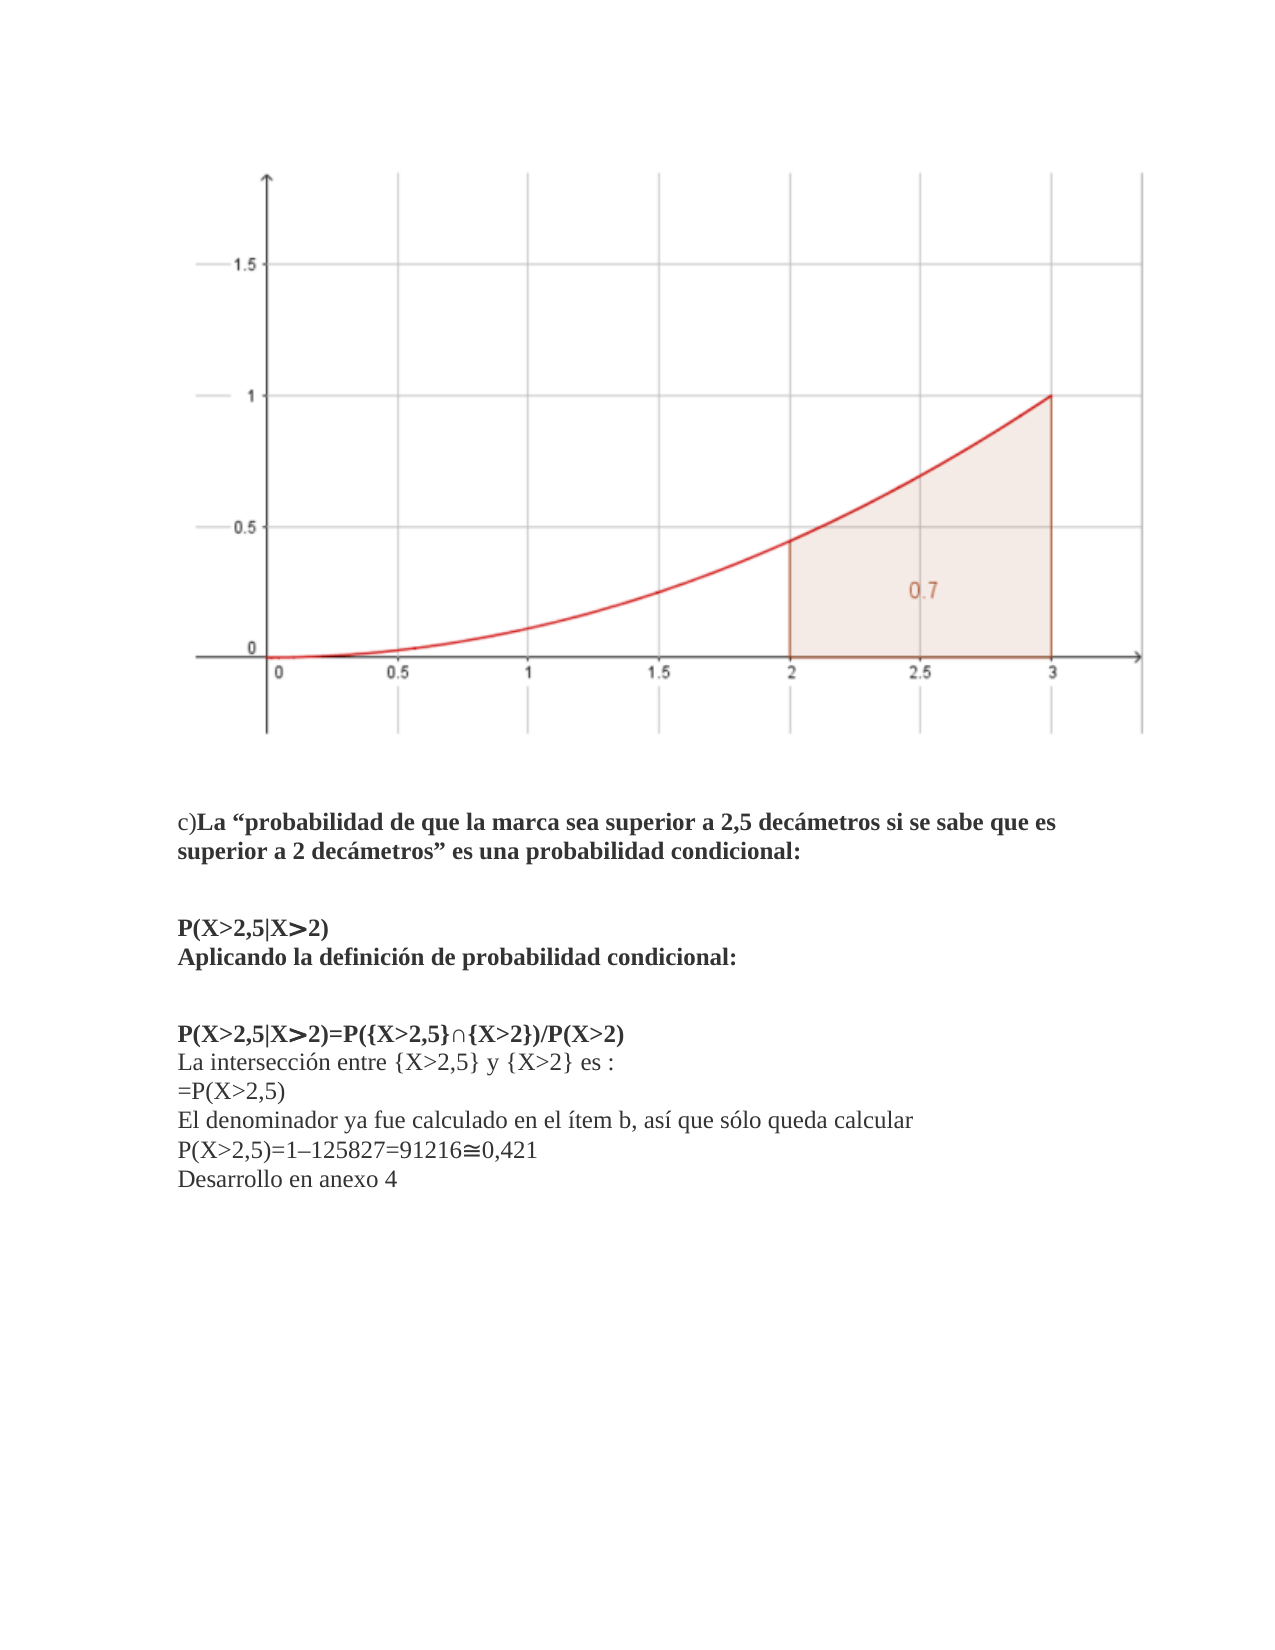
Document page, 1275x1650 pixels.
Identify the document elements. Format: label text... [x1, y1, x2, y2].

text La intersección entre {X>2,5} y {X>2} es : [177, 1047, 1098, 1076]
text Desarrollo en anexo 4 [177, 1164, 1098, 1193]
picture [177, 147, 1195, 761]
text P(X>2,5|X>2) [177, 911, 1098, 942]
text P(X>2,5|X>2)=P({X>2,5}∩{X>2})/P(X>2) [177, 1017, 1098, 1047]
text Aplicando la definición de probabilidad condicional: [177, 942, 1098, 970]
text P(X>2,5)=1–125827=91216≅0,421 [177, 1134, 1098, 1164]
text =P(X>2,5) [177, 1076, 1098, 1105]
text c)La “probabilidad de que la marca sea superior a 2,5 decámetros si se sabe que es superior a 2 decámetros” es una probabilidad condicional: [177, 807, 1098, 864]
text El denominador ya fue calculado en el ítem b, así que sólo queda calcular [177, 1105, 1098, 1134]
